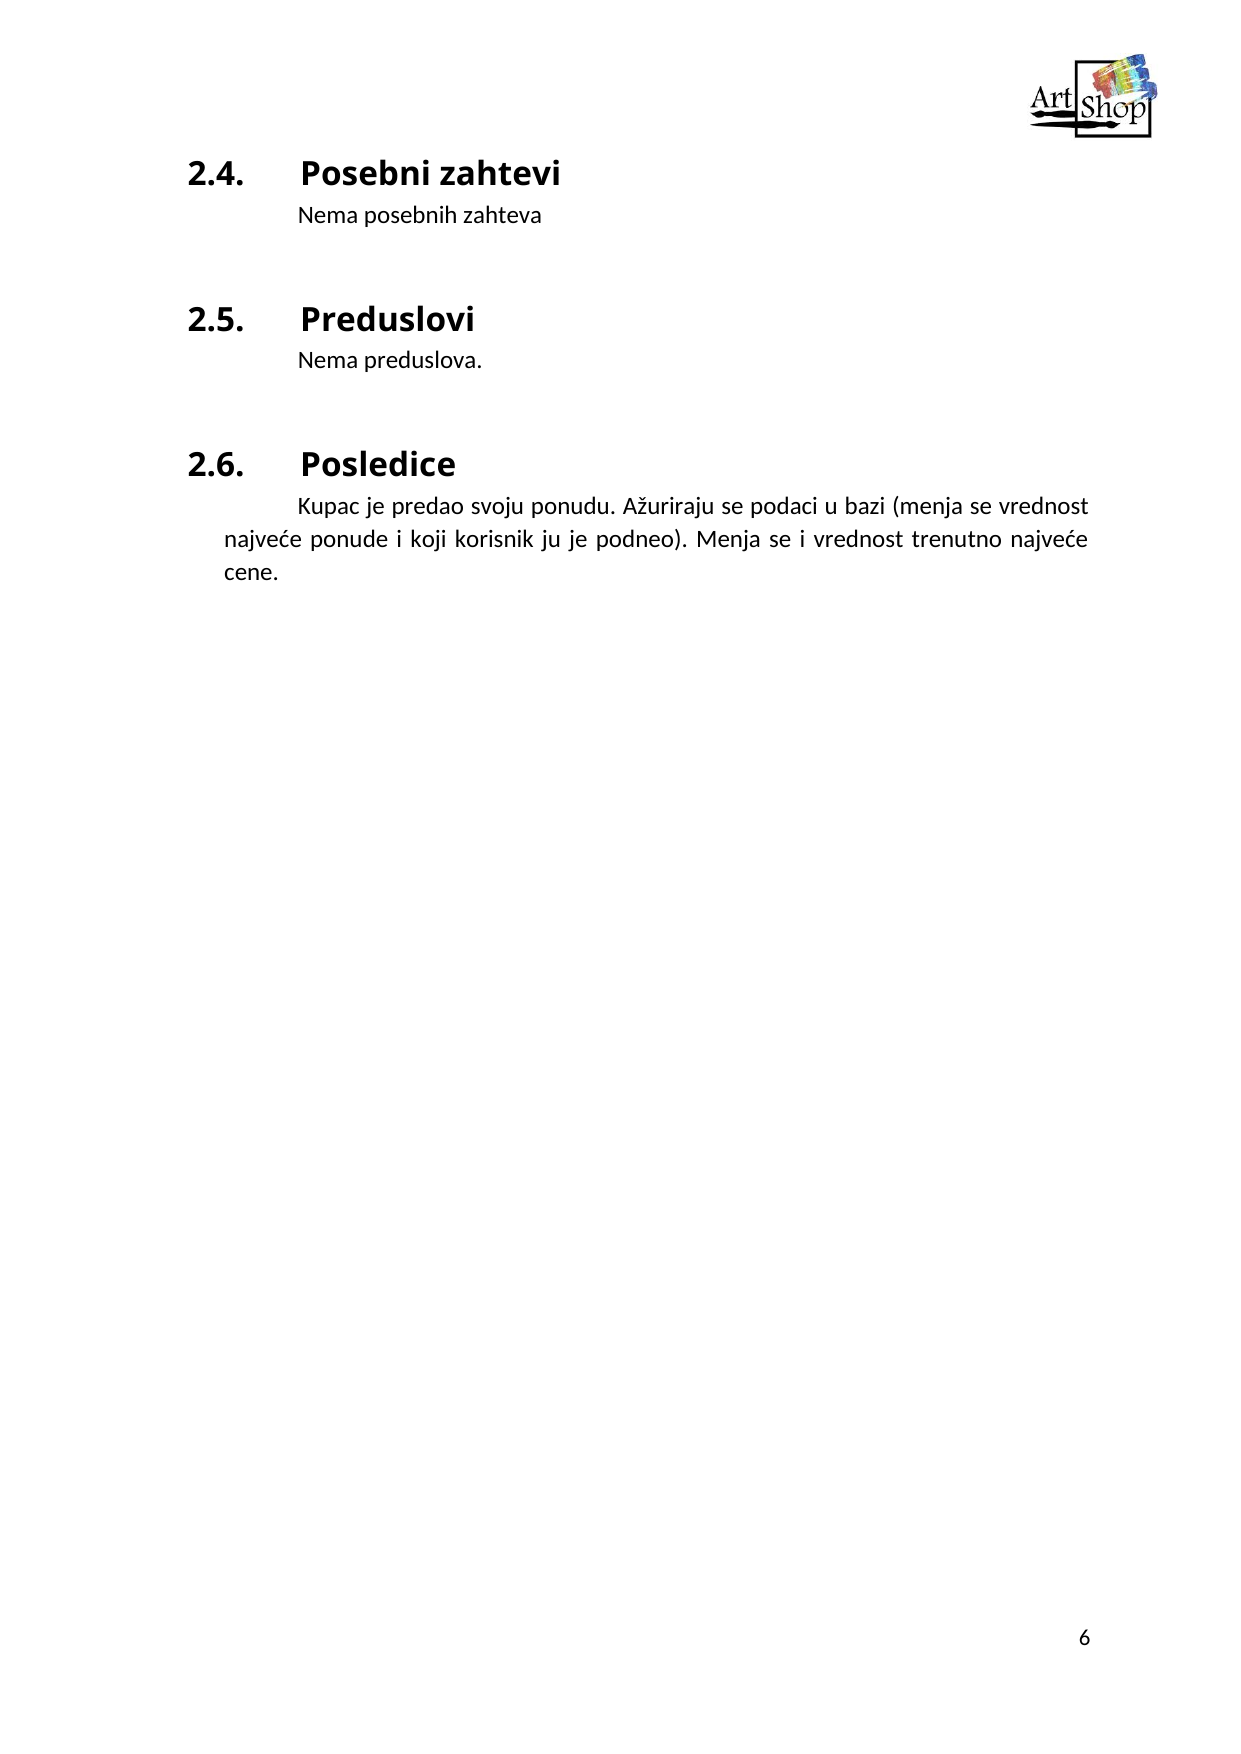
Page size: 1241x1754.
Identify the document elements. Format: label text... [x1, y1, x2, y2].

text Nema posebnih zahteva [150, 199, 1090, 229]
subtitle Posebni zahtevi [187, 150, 1090, 195]
subtitle Preduslovi [187, 295, 1090, 341]
text Nema preduslova. [150, 344, 1090, 375]
subtitle Posledice [187, 441, 1090, 486]
text Kupac je predao svoju ponudu. Ažuriraju se podaci u bazi (menja se vrednost najveće ponude i koji korisnik ju je podneo). Menja se i vrednost trenutno najveće cene. [224, 490, 1090, 586]
